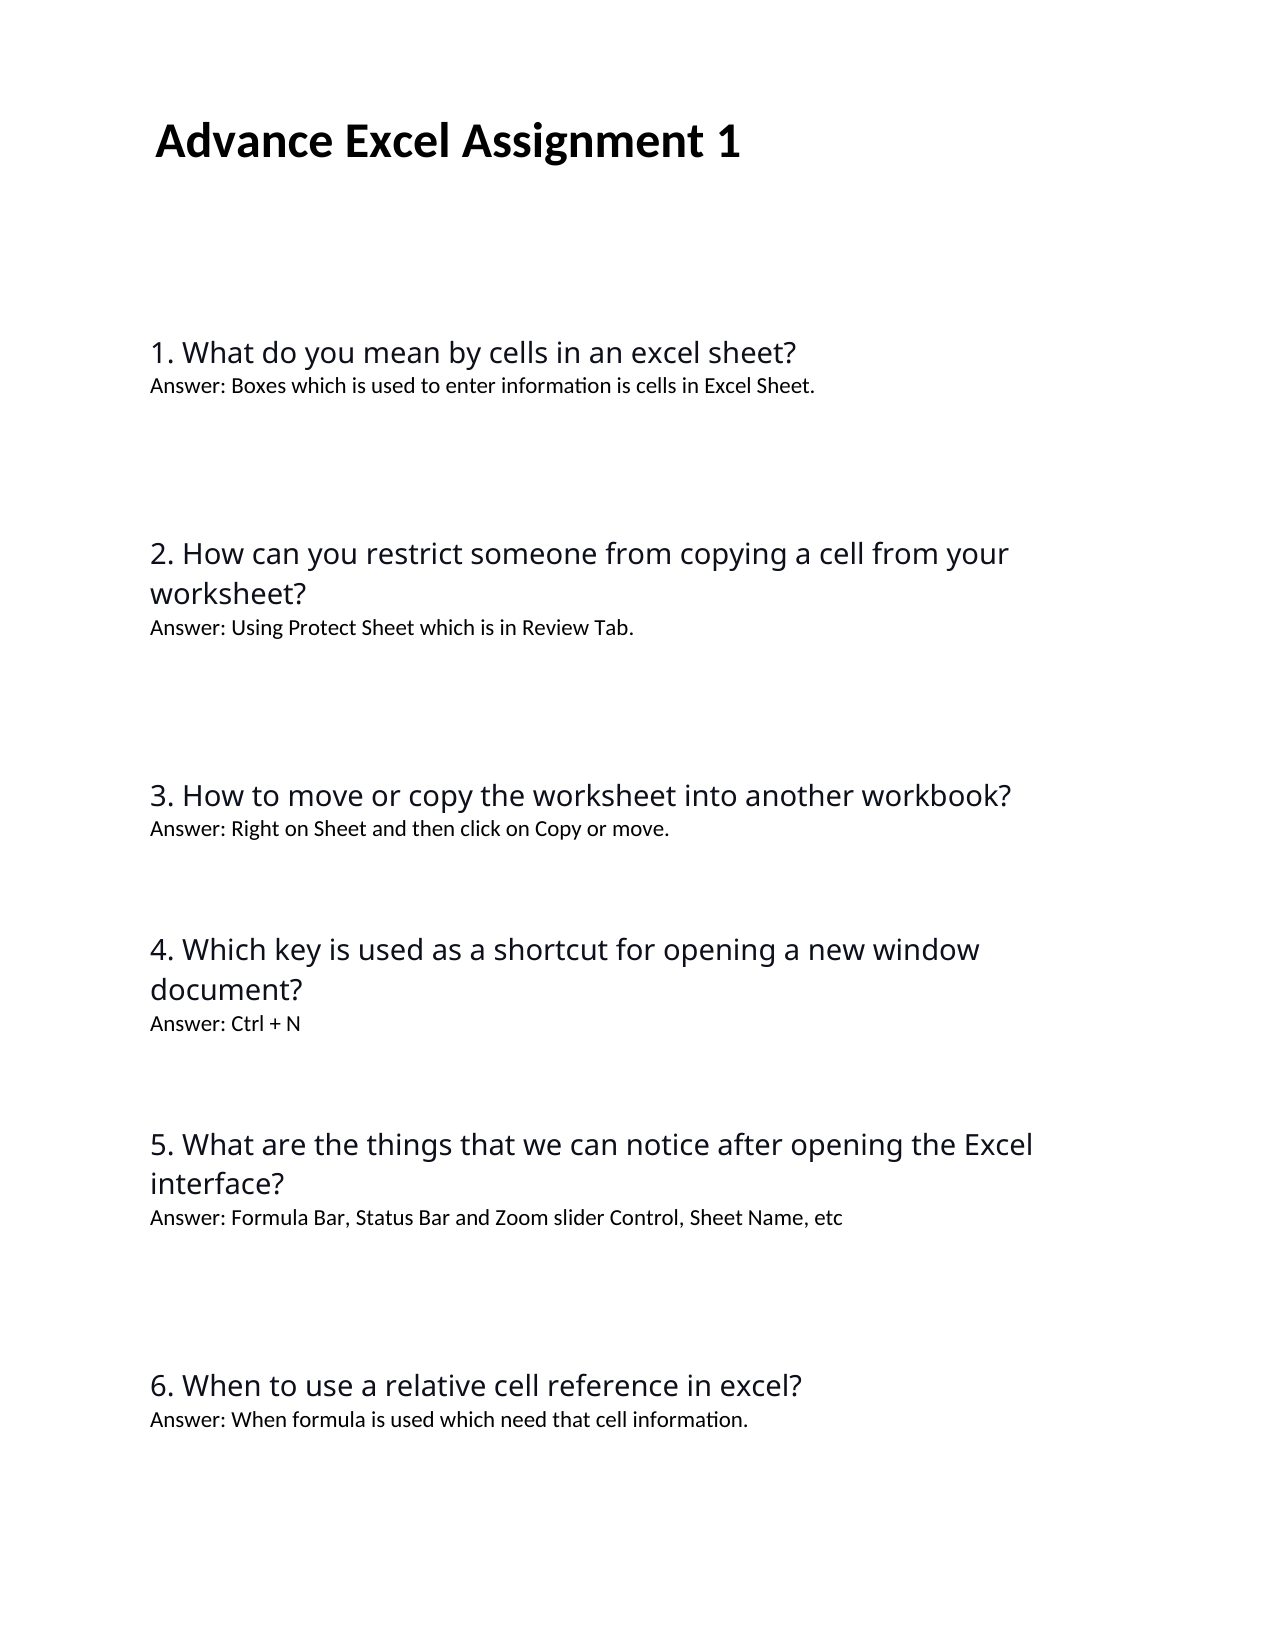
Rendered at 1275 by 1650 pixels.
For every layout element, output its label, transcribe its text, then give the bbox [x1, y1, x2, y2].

text 2. How can you restrict someone from copying a cell from your worksheet? [150, 533, 1125, 613]
text 6. When to use a relative cell reference in excel? [150, 1365, 1125, 1405]
text 3. How to move or copy the worksheet into another workbook? [150, 775, 1125, 814]
text Answer: When formula is used which need that cell information. [150, 1405, 1125, 1433]
text Answer: Formula Bar, Status Bar and Zoom slider Control, Sheet Name, etc [150, 1203, 1125, 1231]
text 5. What are the things that we can notice after opening the Excel interface? [150, 1124, 1125, 1203]
text 4. Which key is used as a shortcut for opening a new window document? [150, 929, 1125, 1009]
text Answer: Right on Sheet and then click on Copy or move. [150, 814, 1125, 842]
text Answer: Ctrl + N [150, 1009, 1125, 1037]
text Answer: Using Protect Sheet which is in Review Tab. [150, 613, 1125, 641]
text Answer: Boxes which is used to enter information is cells in Excel Sheet. [150, 372, 1125, 400]
text 1. What do you mean by cells in an excel sheet? [150, 332, 1125, 372]
